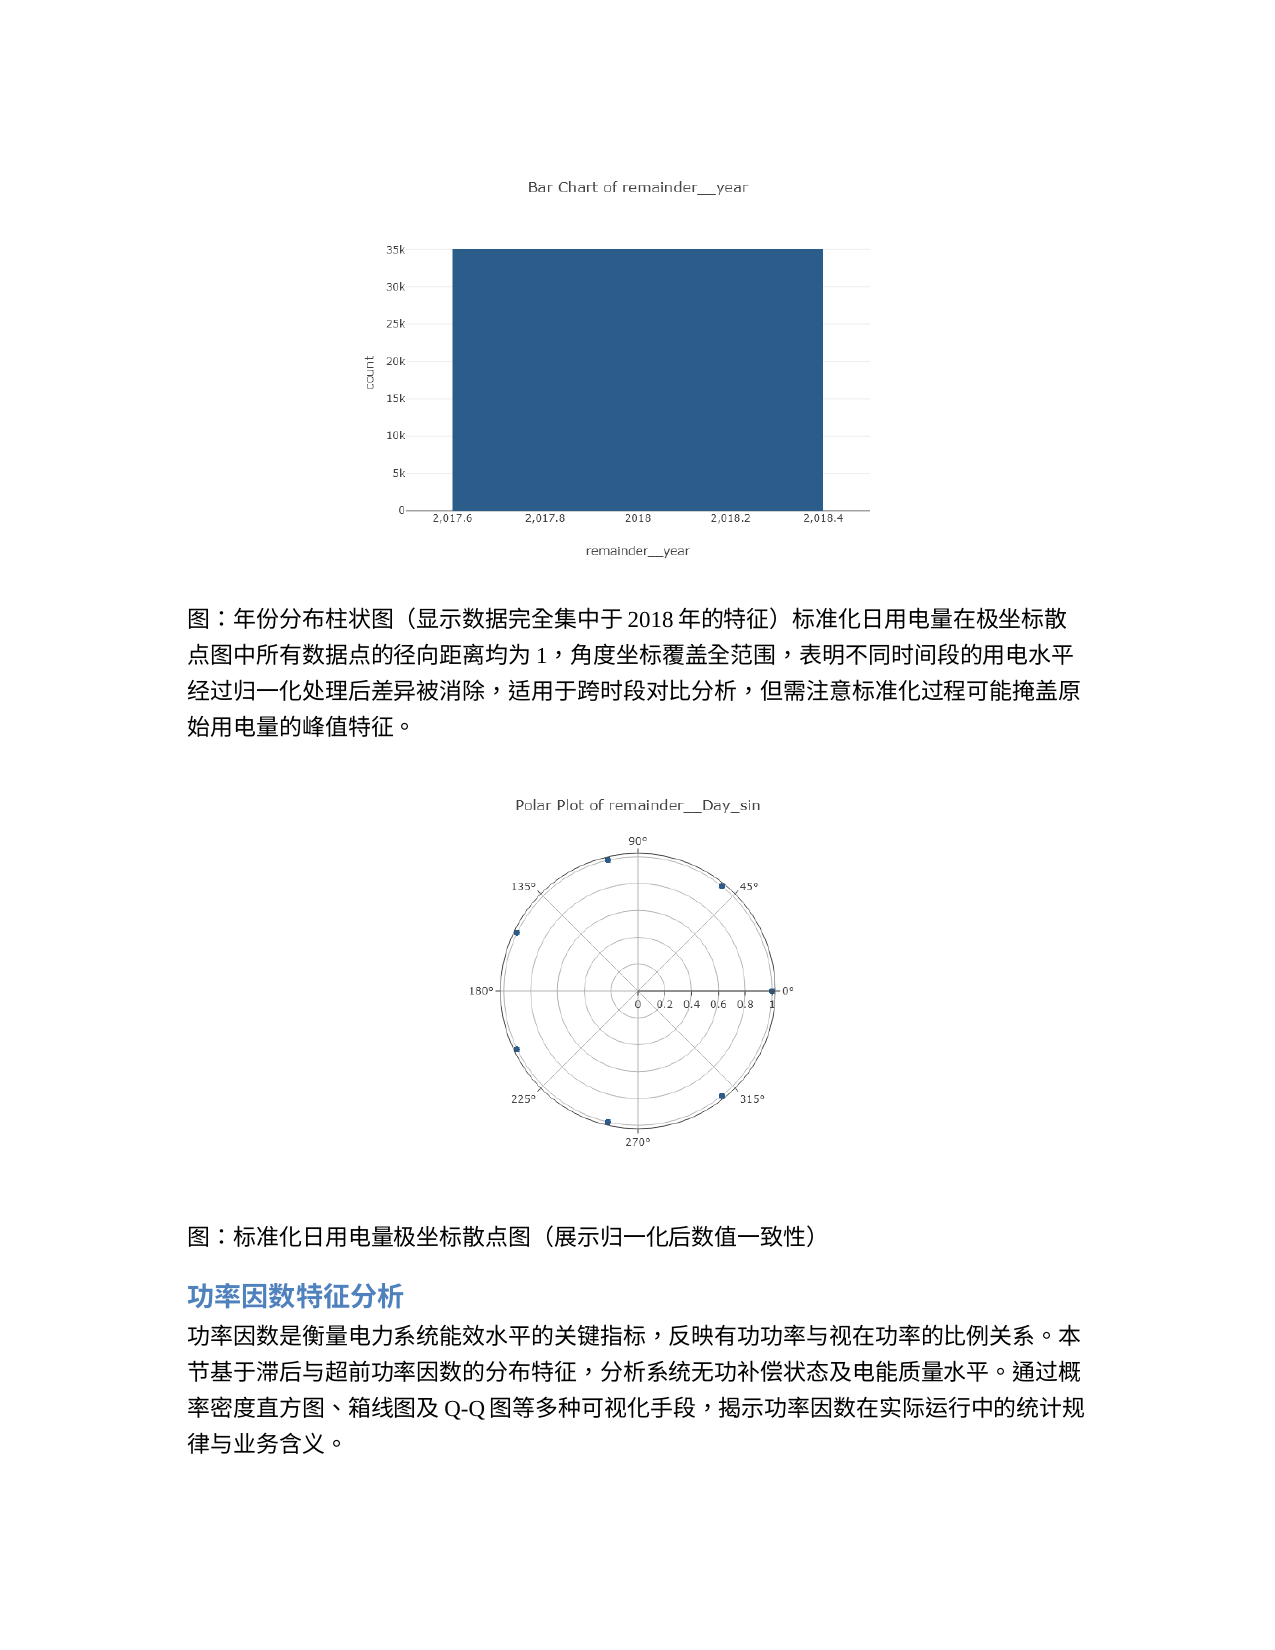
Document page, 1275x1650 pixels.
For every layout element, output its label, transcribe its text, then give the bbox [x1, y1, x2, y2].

text 图：年份分布柱状图（显示数据完全集中于2018年的特征）标准化日用电量在极坐标散点图中所有数据点的径向距离均为1，角度坐标覆盖全范围，表明不同时间段的用电水平经过归一化处理后差异被消除，适用于跨时段对比分析，但需注意标准化过程可能掩盖原始用电量的峰值特征。 [187, 603, 1087, 742]
text 图：标准化日用电量极坐标散点图（展示归一化后数值一致性） [187, 1221, 1087, 1252]
picture [337, 767, 938, 1197]
subtitle 功率因数特征分析 [187, 1278, 1087, 1315]
picture [337, 150, 938, 579]
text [187, 1320, 1087, 1489]
